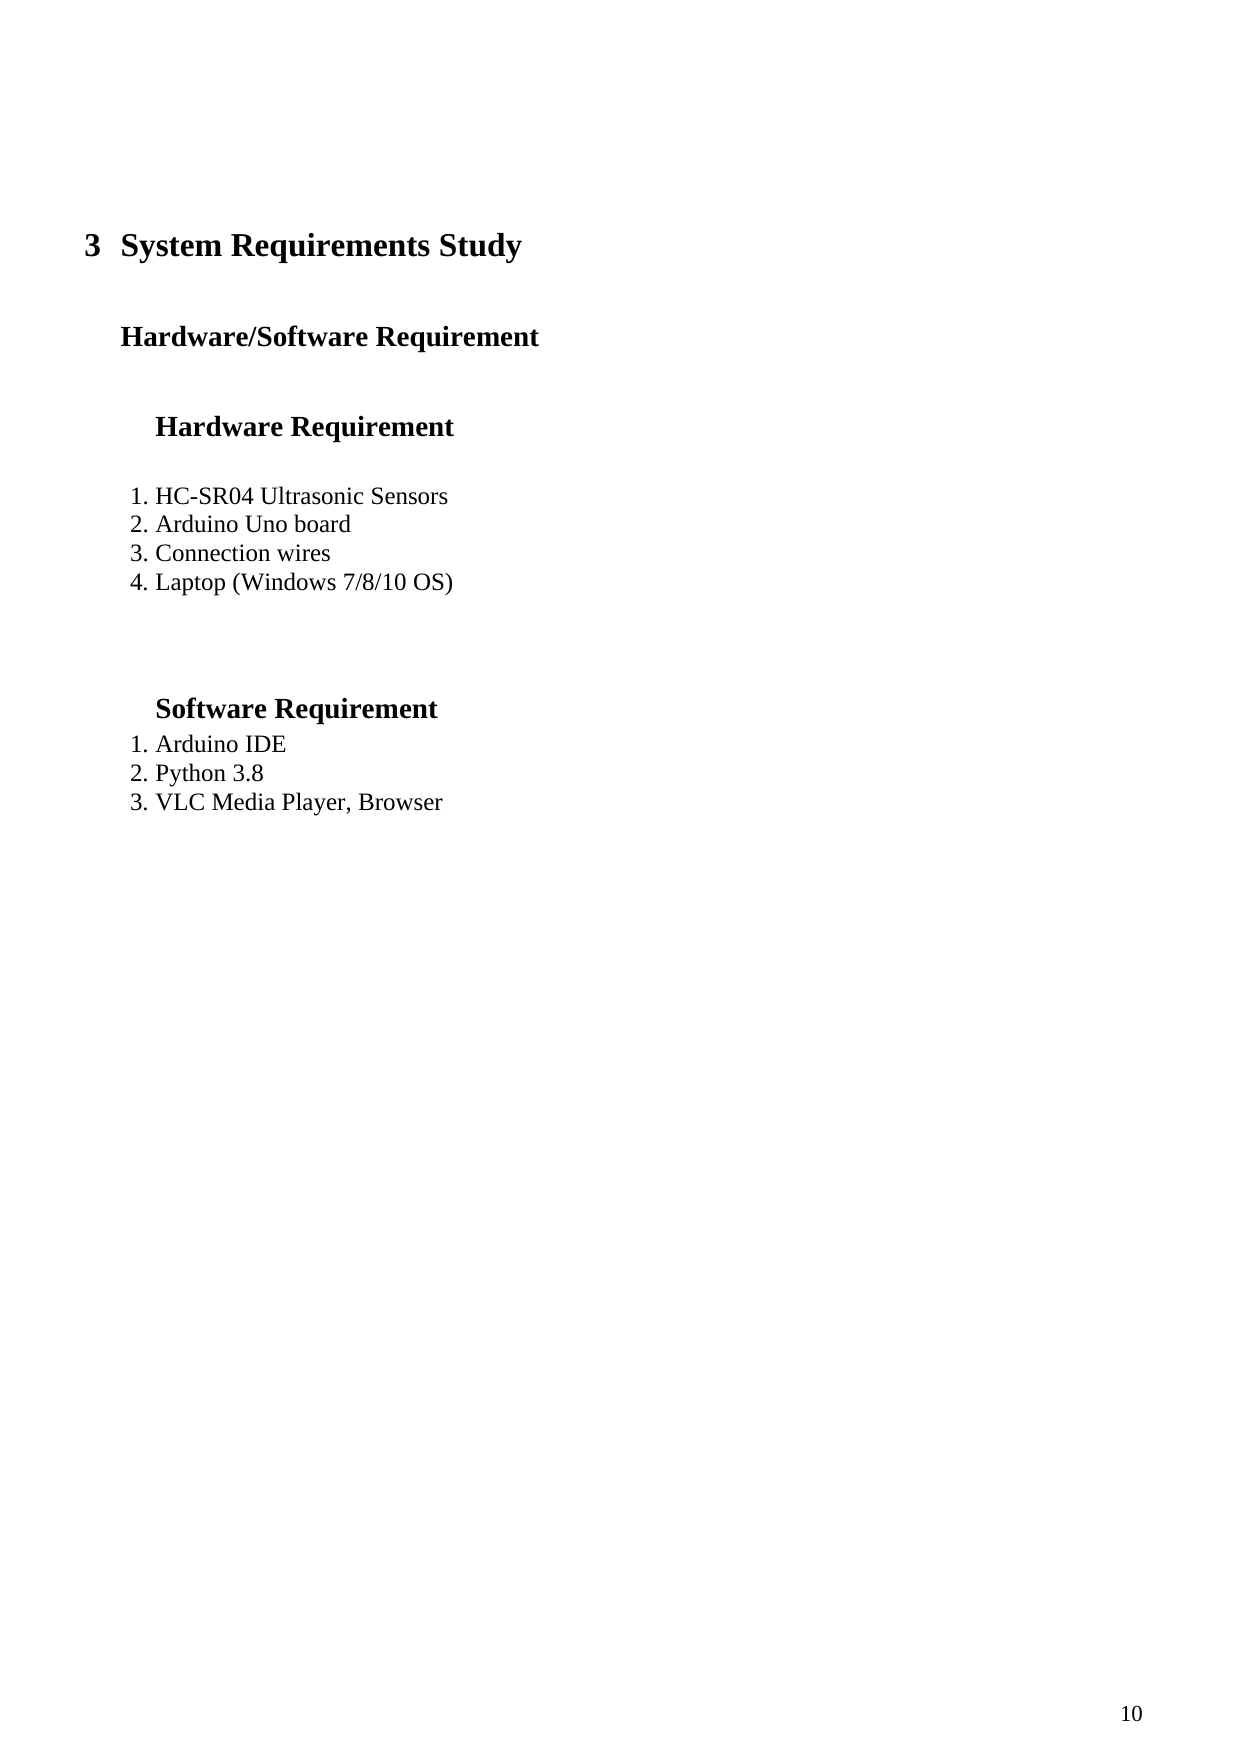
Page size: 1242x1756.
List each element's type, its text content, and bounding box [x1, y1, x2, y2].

list VLC Media Player, Browser [130, 787, 1156, 816]
list Connection wires [130, 538, 1156, 567]
list HC-SR04 Ultrasonic Sensors [130, 485, 1156, 509]
list Laptop (Windows 7/8/10 OS) [130, 567, 1156, 596]
subtitle Software Requirement [155, 691, 1156, 725]
subtitle Hardware Requirement [155, 409, 1156, 443]
list Python 3.8 [130, 758, 1156, 787]
subtitle Hardware/Software Requirement [120, 319, 1156, 353]
list Arduino Uno board [130, 509, 1156, 538]
list Arduino IDE [130, 729, 1156, 758]
subtitle System Requirements Study [84, 225, 1156, 263]
